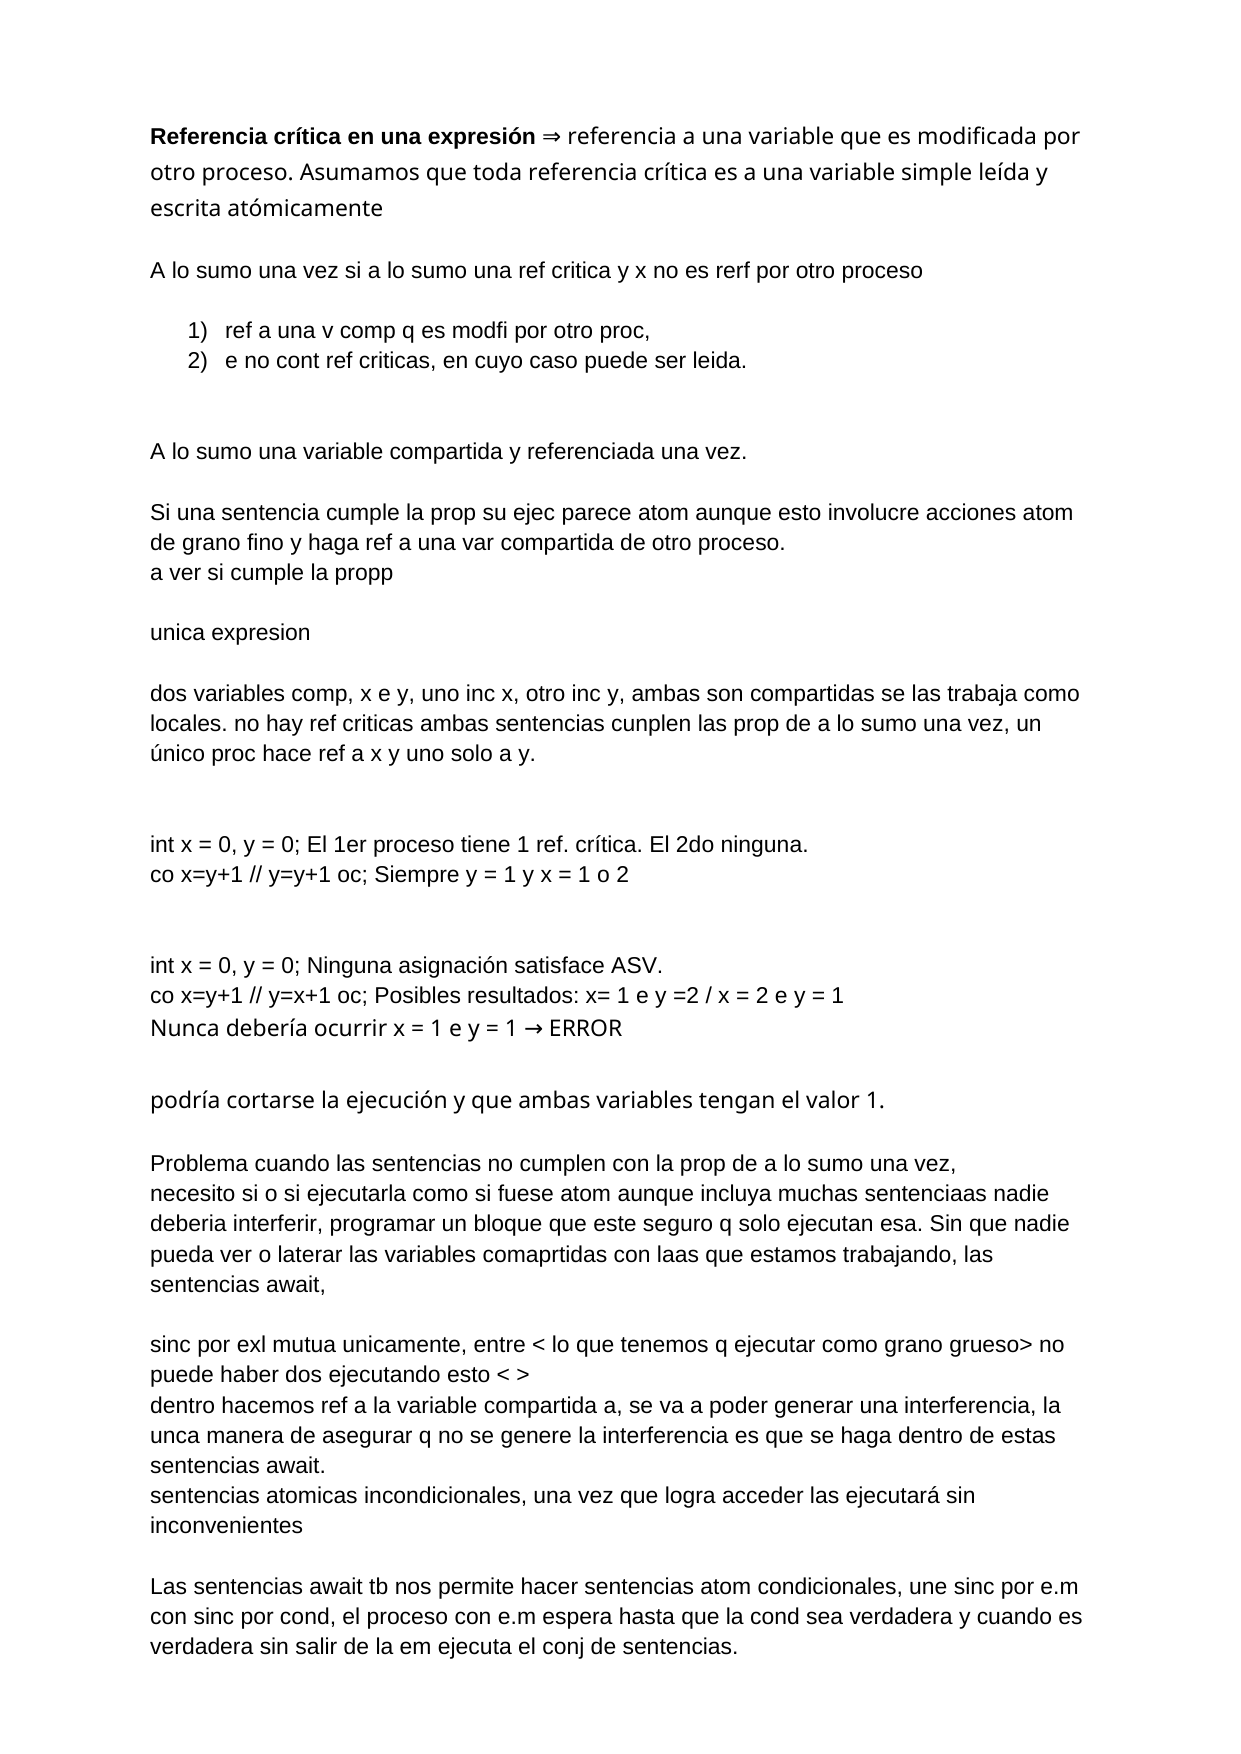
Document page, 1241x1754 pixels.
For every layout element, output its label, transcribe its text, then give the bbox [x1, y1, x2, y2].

text A lo sumo una vez si a lo sumo una ref critica y x no es rerf por otro proceso [150, 257, 1090, 283]
text co x=y+1 // y=y+1 oc; Siempre y = 1 y x = 1 o 2 [150, 861, 1090, 917]
text a ver si cumple la propp [150, 559, 1090, 585]
text sentencias atomicas incondicionales, una vez que logra acceder las ejecutará sin inconvenientes [150, 1482, 1090, 1539]
list e no cont ref criticas, en cuyo caso puede ser leida. [187, 347, 1090, 374]
list ref a una v comp q es modfi por otro proc, [187, 317, 1090, 343]
text unica expresion [150, 619, 1090, 646]
text Si una sentencia cumple la prop su ejec parece atom aunque esto involucre acciones atom de grano fino y haga ref a una var compartida de otro proceso. [150, 498, 1090, 555]
text Las sentencias await tb nos permite hacer sentencias atom condicionales, une sinc por e.m con sinc por cond, el proceso con e.m espera hasta que la cond sea verdadera y cuando es verdadera sin salir de la em ejecuta el conj de sentencias. [150, 1573, 1090, 1660]
text dos variables comp, x e y, uno inc x, otro inc y, ambas son compartidas se las trabaja como locales. no hay ref criticas ambas sentencias cunplen las prop de a lo sumo una vez, un único proc hace ref a x y uno solo a y. [150, 680, 1090, 766]
text A lo sumo una variable compartida y referenciada una vez. [150, 438, 1090, 464]
text int x = 0, y = 0; El 1er proceso tiene 1 ref. crítica. El 2do ninguna. [150, 831, 1090, 857]
text co x=y+1 // y=x+1 oc; Posibles resultados: x= 1 e y =2 / x = 2 e y = 1 [150, 982, 1090, 1008]
text Nunca debería ocurrir x = 1 e y = 1 → ERROR podría cortarse la ejecución y que ambas variables tengan el valor 1. [150, 1012, 1090, 1115]
text dentro hacemos ref a la variable compartida a, se va a poder generar una interferencia, la unca manera de asegurar q no se genere la interferencia es que se haga dentro de estas sentencias await. [150, 1392, 1090, 1478]
text int x = 0, y = 0; Ninguna asignación satisface ASV. [150, 952, 1090, 978]
text sinc por exl mutua unicamente, entre < lo que tenemos q ejecutar como grano grueso> no puede haber dos ejecutando esto < > [150, 1331, 1090, 1388]
text necesito si o si ejecutarla como si fuese atom aunque incluya muchas sentenciaas nadie deberia interferir, programar un bloque que este seguro q solo ejecutan esa. Sin que nadie pueda ver o laterar las variables comaprtidas con laas que estamos trabajando, las sentencias await, [150, 1180, 1090, 1297]
text Problema cuando las sentencias no cumplen con la prop de a lo sumo una vez, [150, 1150, 1090, 1176]
text Referencia crítica en una expresión ⇒ referencia a una variable que es modificada por otro proceso. Asumamos que toda referencia crítica es a una variable simple leída y escrita atómicamente [150, 88, 1090, 253]
